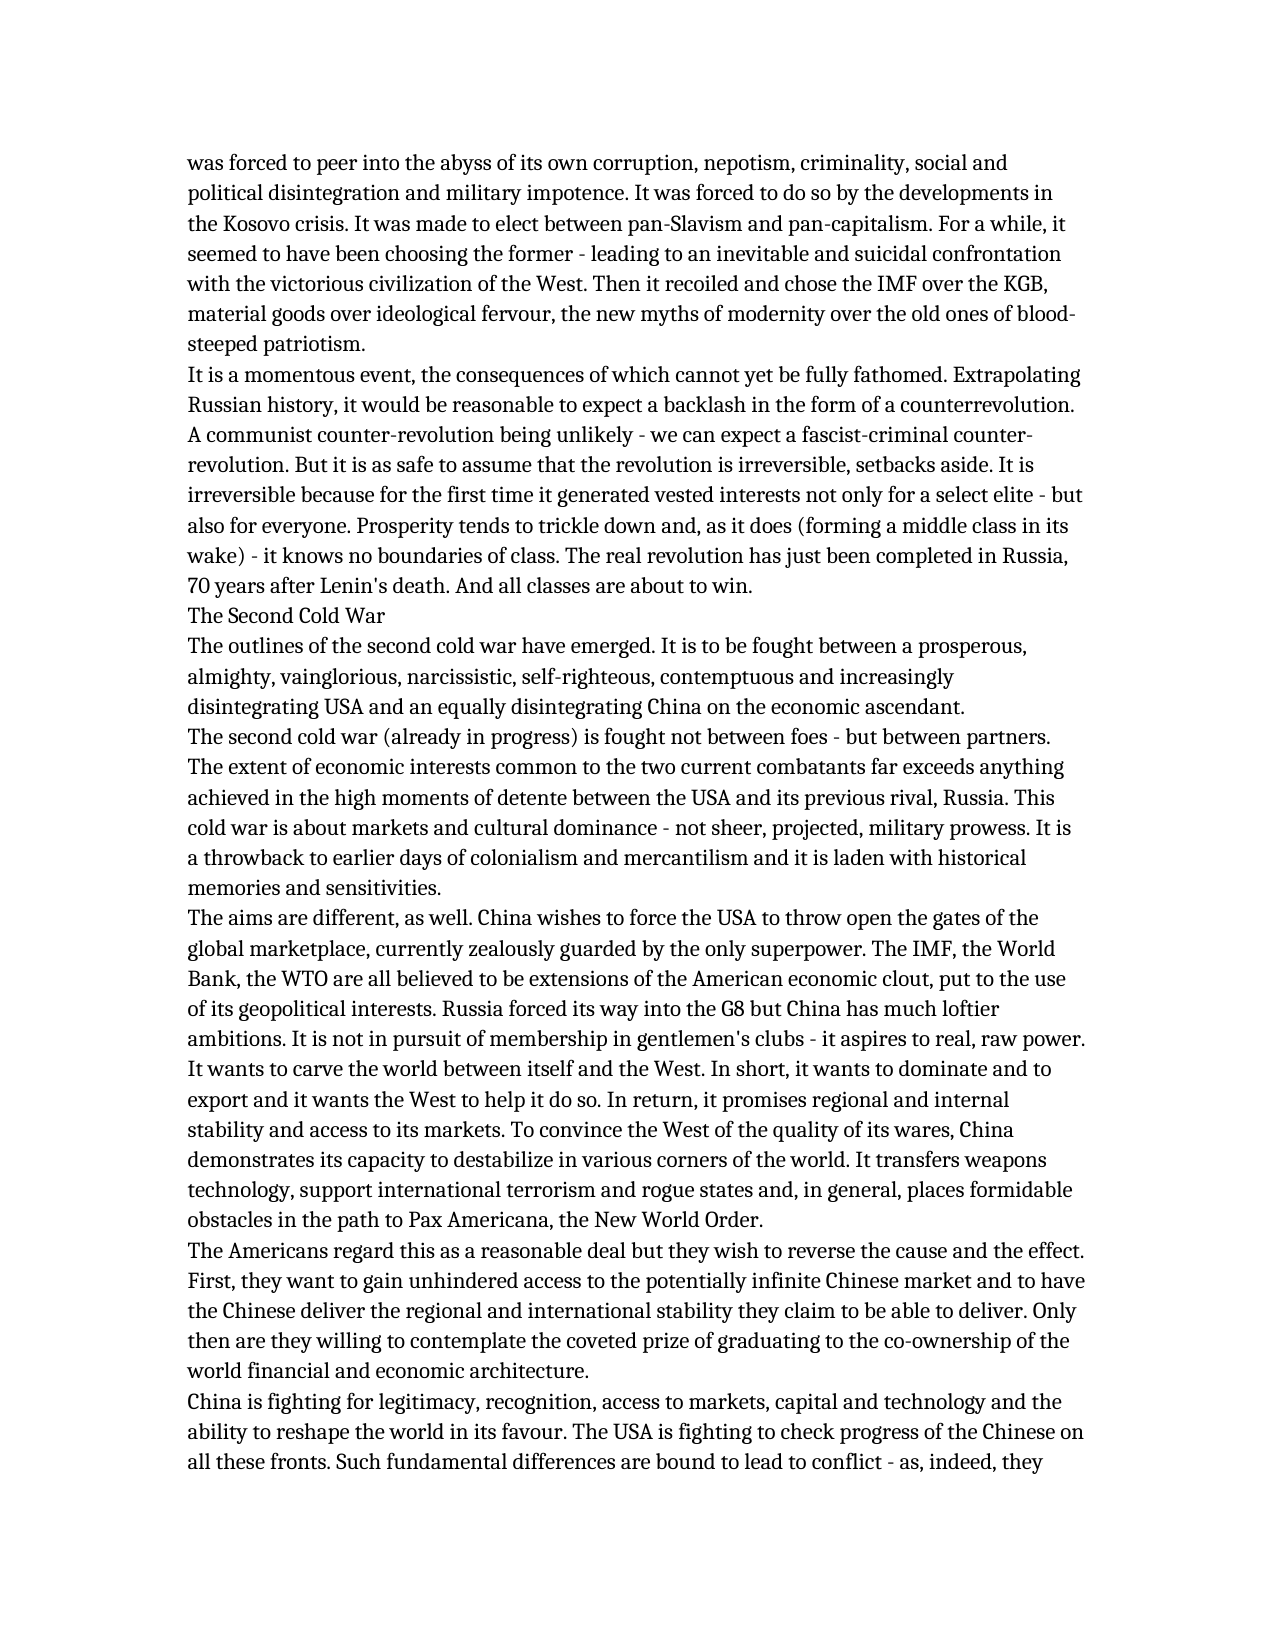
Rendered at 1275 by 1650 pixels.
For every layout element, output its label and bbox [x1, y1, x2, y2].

text [187, 150, 1087, 1475]
